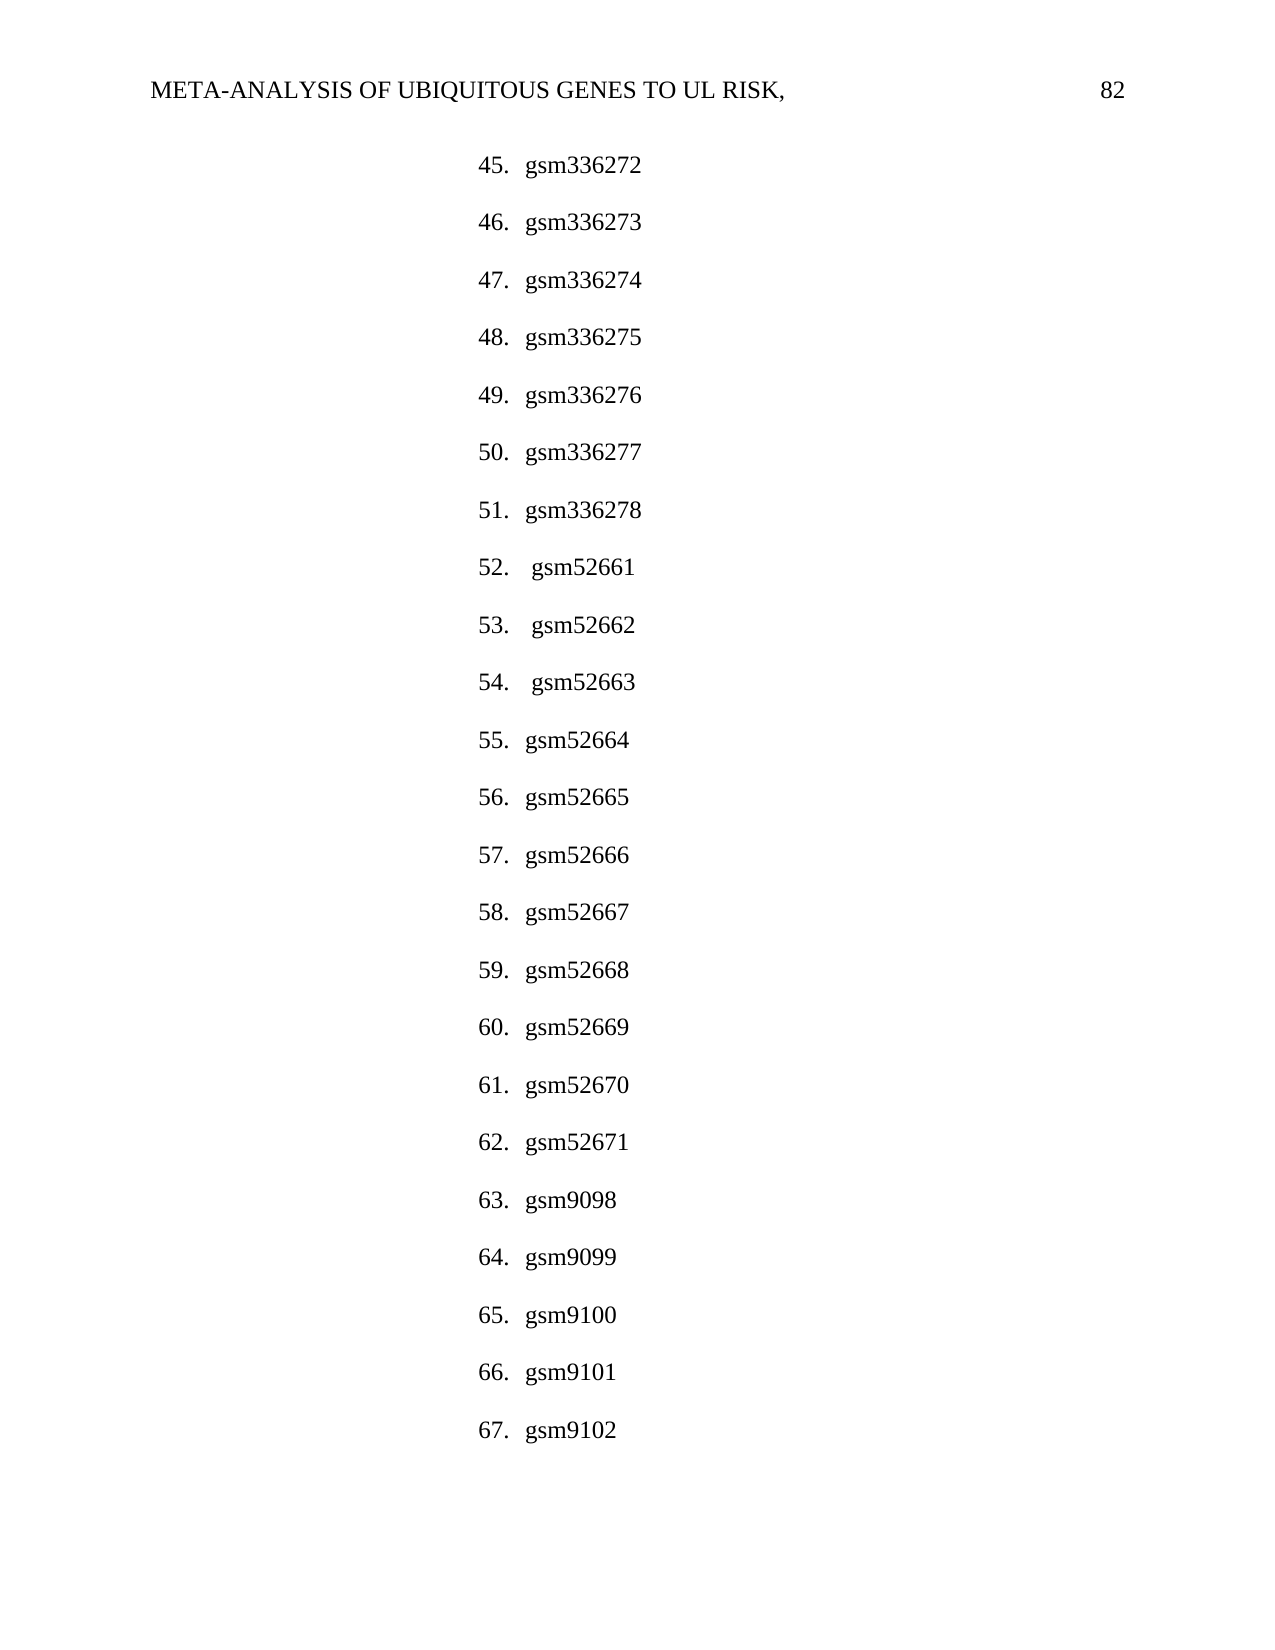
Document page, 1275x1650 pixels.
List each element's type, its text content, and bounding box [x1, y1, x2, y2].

list gsm52664 [478, 725, 1125, 754]
list gsm336272 [478, 150, 1125, 179]
list gsm9102 [478, 1415, 1125, 1444]
list gsm336276 [478, 380, 1125, 409]
list gsm52662 [478, 610, 1125, 639]
list gsm336277 [478, 437, 1125, 466]
list gsm52661 [478, 552, 1125, 581]
list gsm9100 [478, 1300, 1125, 1329]
list gsm9101 [478, 1357, 1125, 1386]
list gsm52663 [478, 667, 1125, 696]
list gsm52669 [478, 1012, 1125, 1041]
list gsm52666 [478, 840, 1125, 869]
list gsm9098 [478, 1185, 1125, 1214]
list gsm52668 [478, 955, 1125, 984]
list gsm52667 [478, 897, 1125, 926]
list gsm9099 [478, 1242, 1125, 1271]
list gsm336273 [478, 207, 1125, 236]
list gsm336275 [478, 322, 1125, 351]
list gsm52665 [478, 782, 1125, 811]
list gsm52671 [478, 1127, 1125, 1156]
list gsm336274 [478, 265, 1125, 294]
list gsm52670 [478, 1070, 1125, 1099]
list gsm336278 [478, 495, 1125, 524]
